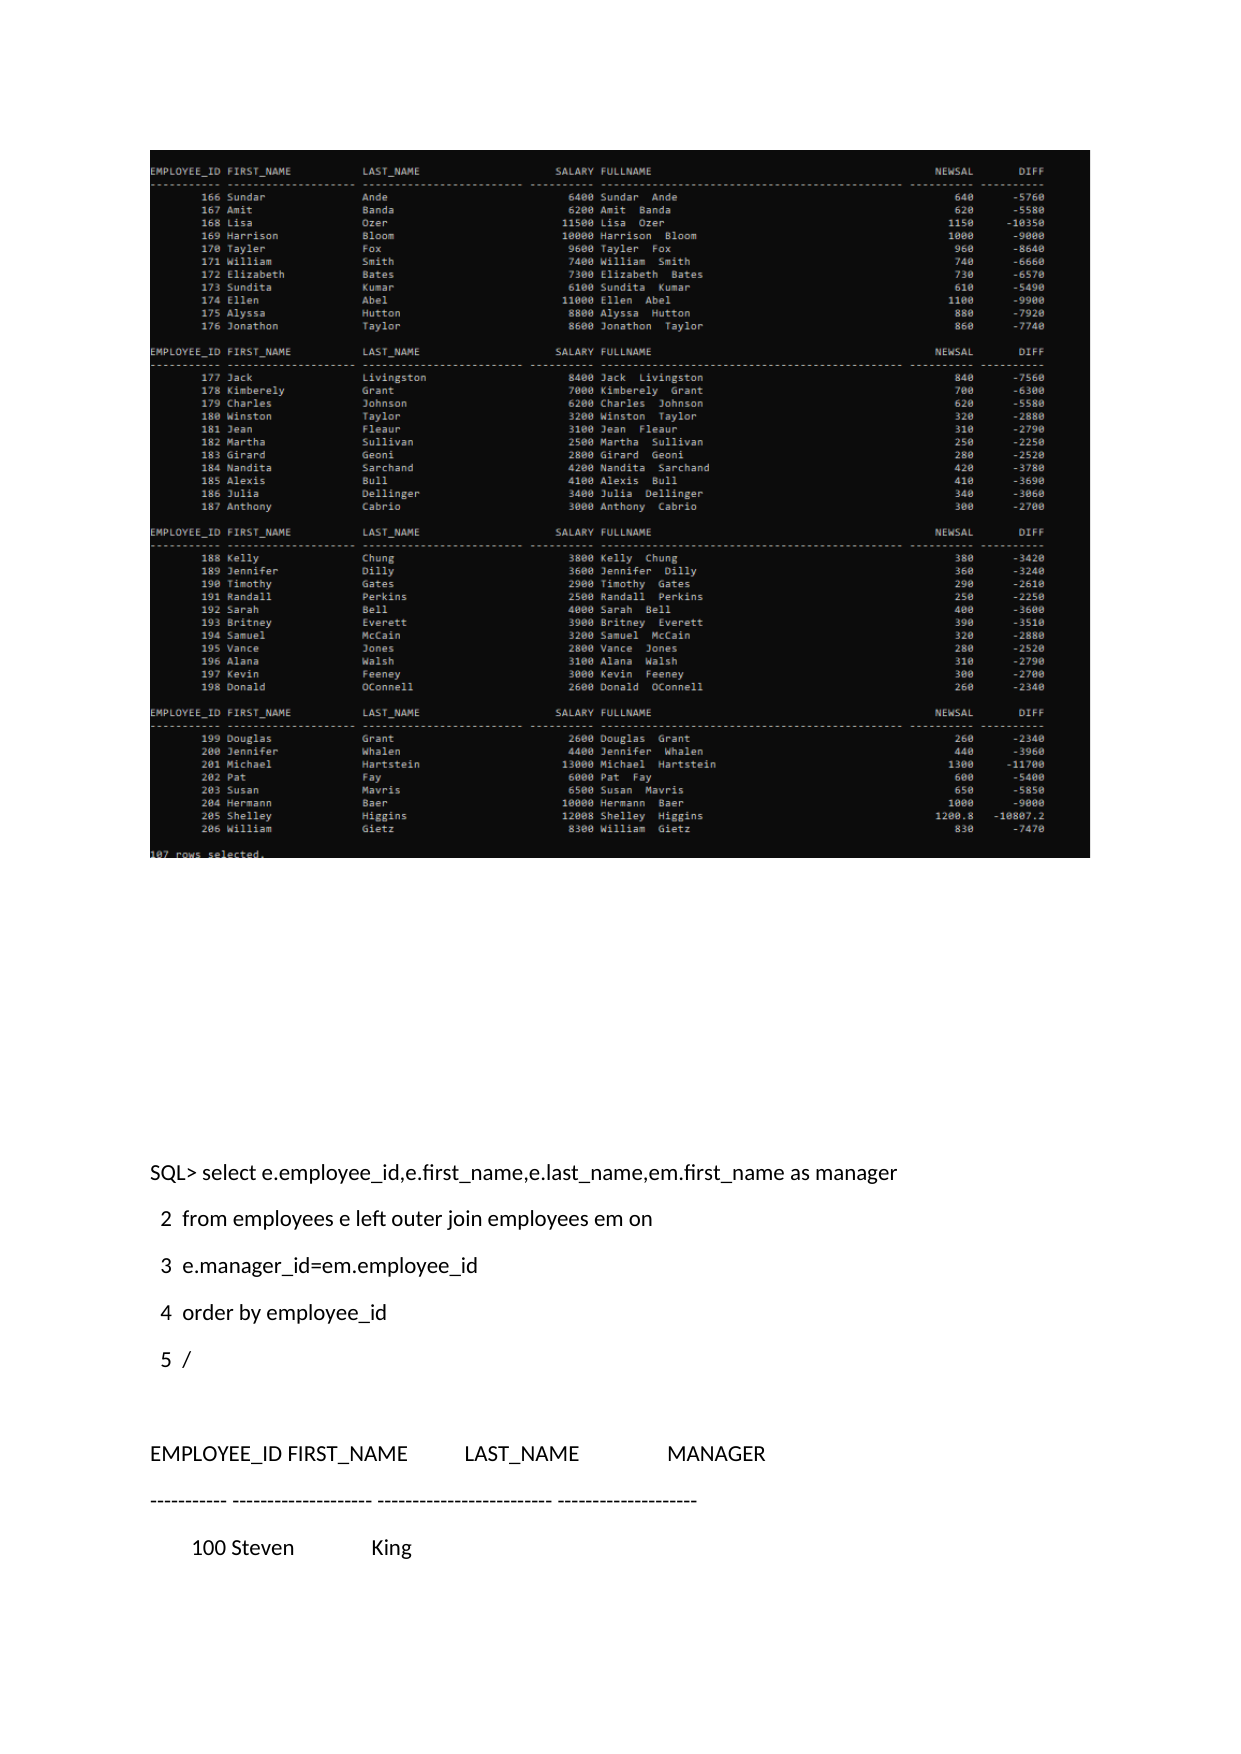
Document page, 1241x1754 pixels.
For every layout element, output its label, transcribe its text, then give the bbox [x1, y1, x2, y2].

picture [150, 150, 1091, 858]
text 100 Steven King [150, 1533, 1090, 1561]
text 4 order by employee_id [150, 1298, 1090, 1326]
text 5 / [150, 1345, 1090, 1373]
text 2 from employees e left outer join employees em on [150, 1204, 1090, 1233]
text EMPLOYEE_ID FIRST_NAME LAST_NAME MANAGER [150, 1439, 1090, 1467]
text 3 e.manager_id=em.employee_id [150, 1251, 1090, 1279]
text ----------- -------------------- ------------------------- -------------------- [150, 1486, 1090, 1514]
text SQL> select e.employee_id,e.first_name,e.last_name,em.first_name as manager [150, 1158, 1090, 1186]
